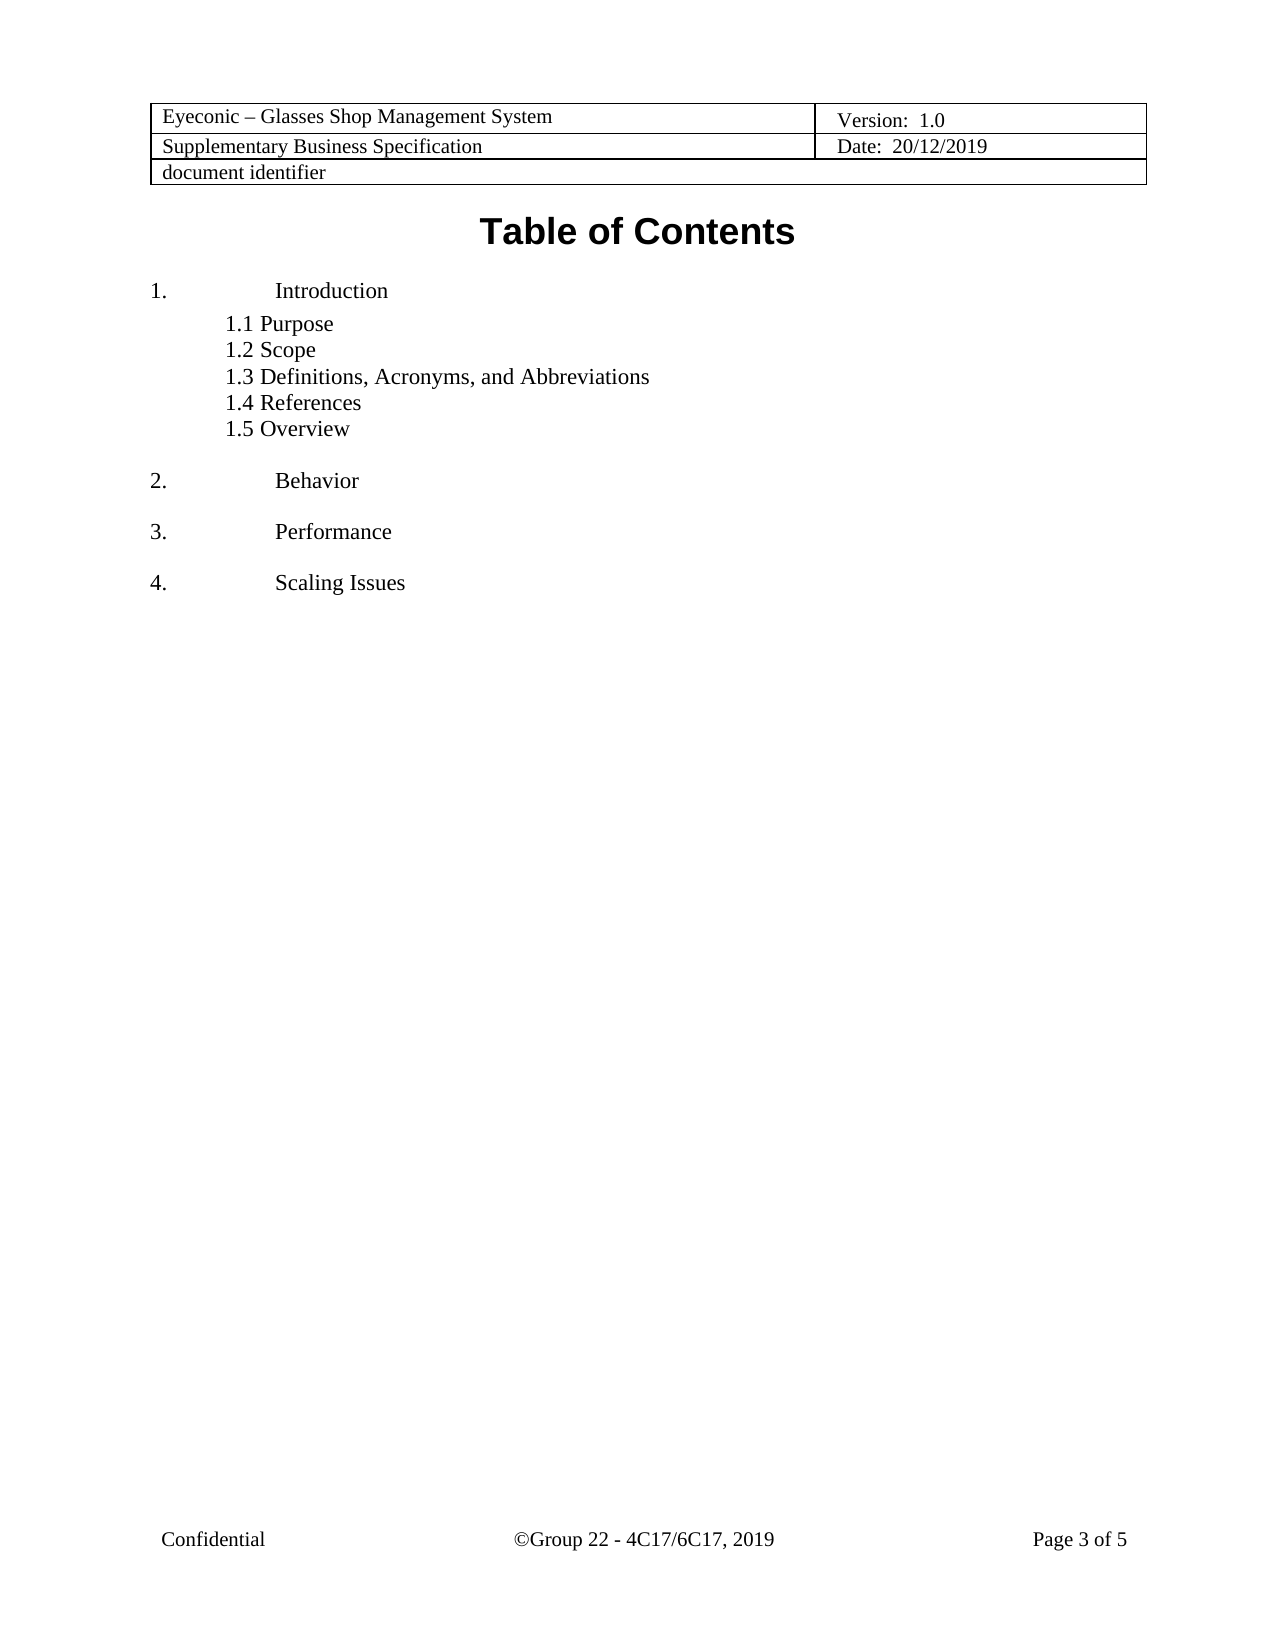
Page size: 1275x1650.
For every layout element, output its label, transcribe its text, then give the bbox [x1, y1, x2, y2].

title Table of Contents [150, 209, 1125, 252]
